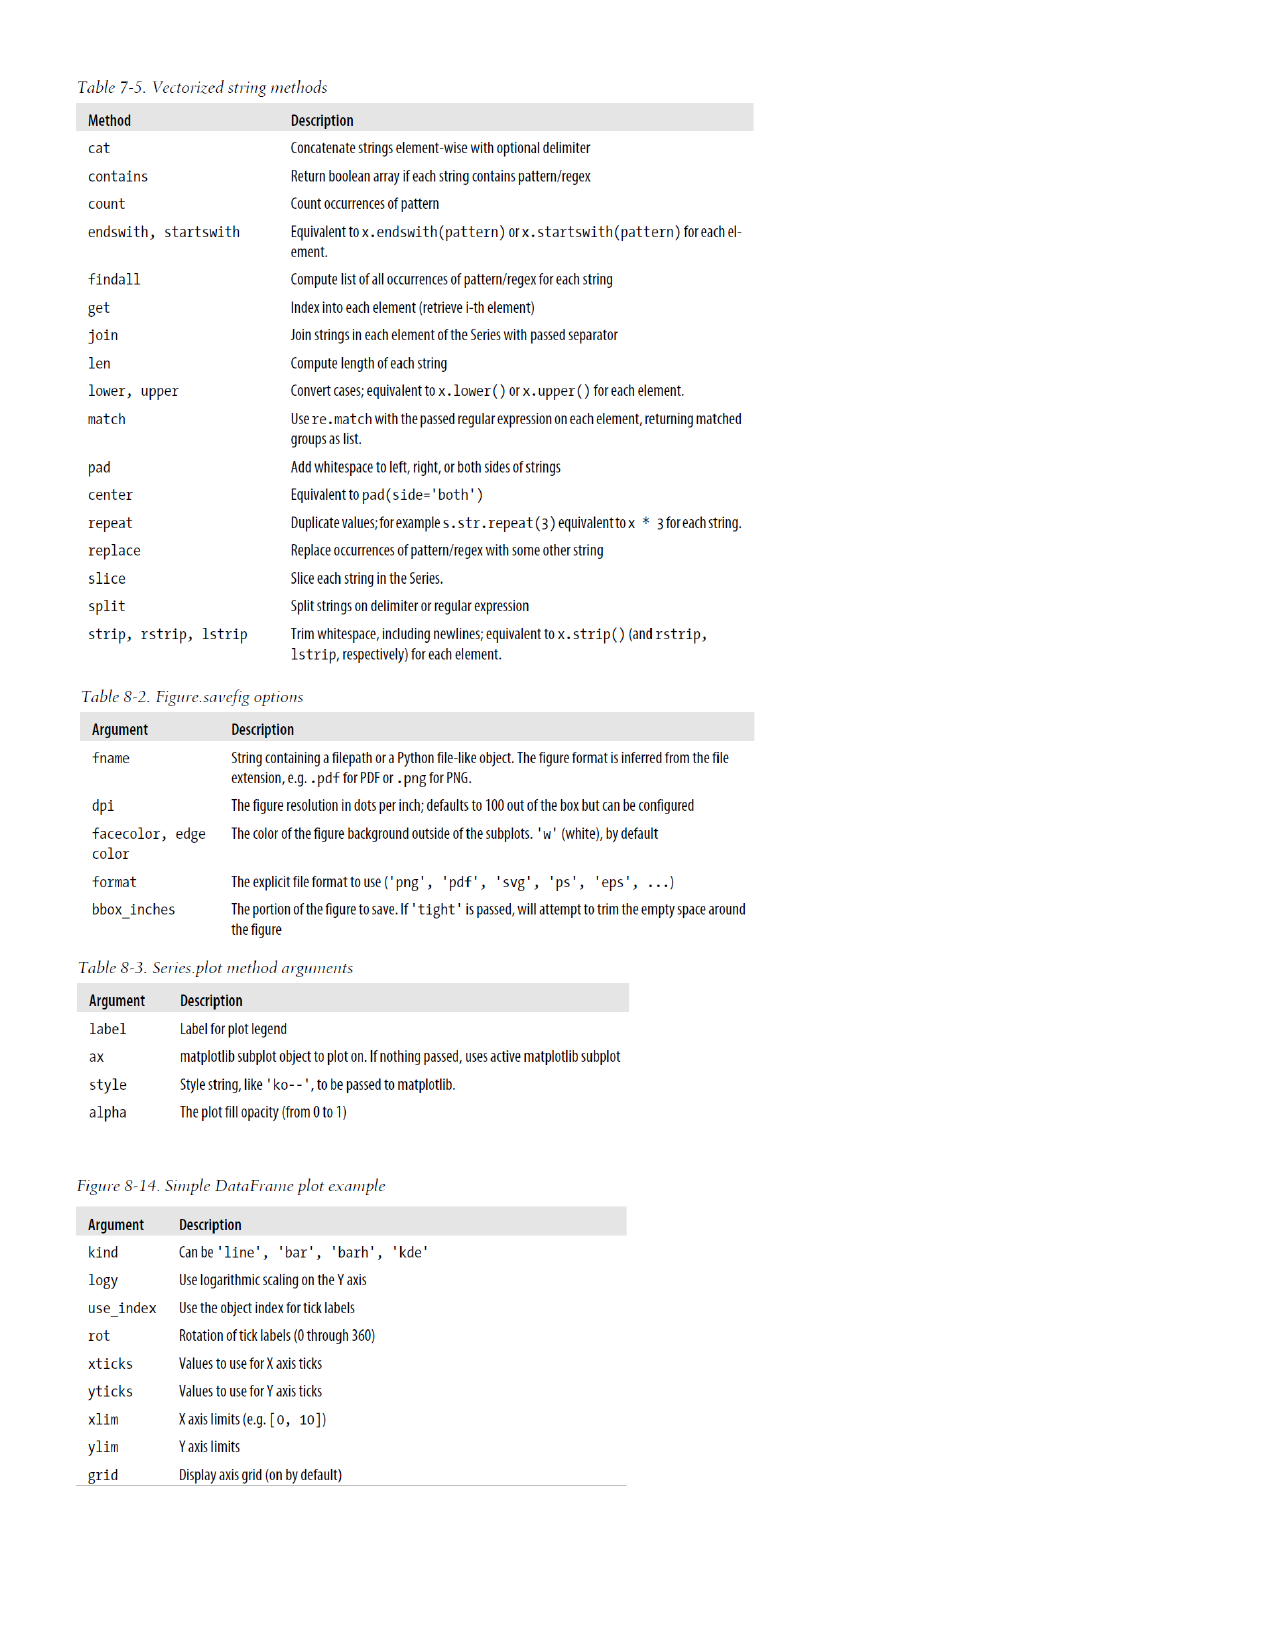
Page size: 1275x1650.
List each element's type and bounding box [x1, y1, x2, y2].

picture [75, 75, 756, 665]
picture [75, 957, 630, 1155]
picture [75, 1173, 627, 1488]
picture [75, 683, 755, 939]
